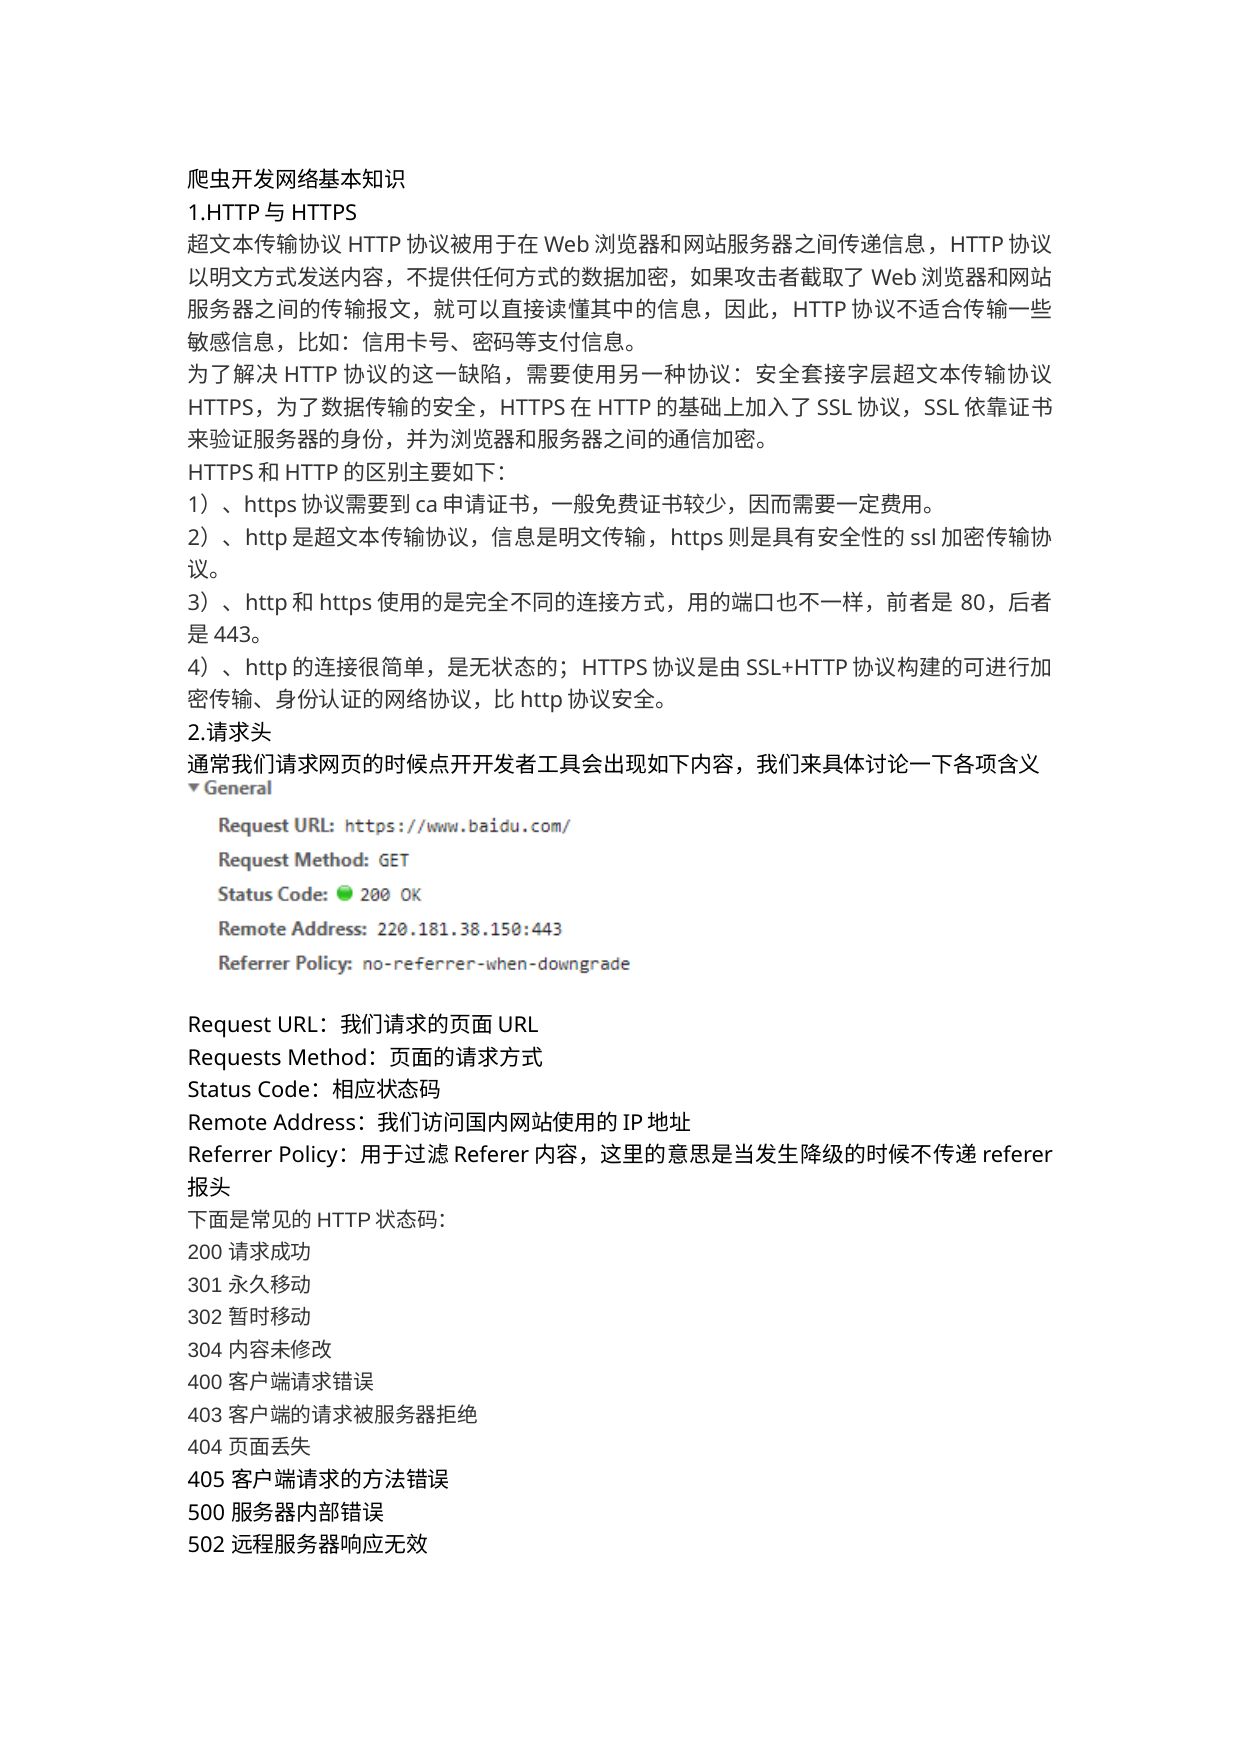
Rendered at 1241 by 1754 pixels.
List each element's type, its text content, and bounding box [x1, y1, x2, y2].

text 1.HTTP与HTTPS [187, 194, 1053, 227]
text 通常我们请求网页的时候点开开发者工具会出现如下内容，我们来具体讨论一下各项含义 [187, 747, 1053, 779]
text HTTPS和HTTP的区别主要如下： [187, 454, 1053, 487]
text 403 客户端的请求被服务器拒绝 [187, 1397, 1053, 1429]
text Request URL：我们请求的页面URL [187, 1007, 1053, 1039]
text 2.请求头 [187, 714, 1053, 747]
text 302 暂时移动 [187, 1299, 1053, 1332]
text 爬虫开发网络基本知识 [187, 162, 1053, 194]
text 2）、http是超文本传输协议，信息是明文传输，https则是具有安全性的ssl加密传输协议。 [187, 519, 1053, 584]
text 下面是常见的HTTP状态码： [187, 1202, 1053, 1234]
text 3）、http和https使用的是完全不同的连接方式，用的端口也不一样，前者是80，后者是443。 [187, 584, 1053, 649]
text Status Code：相应状态码 [187, 1072, 1053, 1104]
text Remote Address：我们访问国内网站使用的IP地址 [187, 1104, 1053, 1137]
text 1）、https协议需要到ca申请证书，一般免费证书较少，因而需要一定费用。 [187, 487, 1053, 519]
text 为了解决HTTP协议的这一缺陷，需要使用另一种协议：安全套接字层超文本传输协议HTTPS，为了数据传输的安全，HTTPS在HTTP的基础上加入了SSL协议，SSL依靠证书来验证服务器的身份，并为浏览器和服务器之间的通信加密。 [187, 357, 1053, 454]
text 200 请求成功 [187, 1234, 1053, 1267]
text 400 客户端请求错误 [187, 1364, 1053, 1397]
text 404 页面丢失 [187, 1429, 1053, 1462]
text 304 内容未修改 [187, 1332, 1053, 1364]
text 405 客户端请求的方法错误 [187, 1462, 1053, 1494]
text 301 永久移动 [187, 1267, 1053, 1299]
text 4）、http的连接很简单，是无状态的；HTTPS协议是由SSL+HTTP协议构建的可进行加密传输、身份认证的网络协议，比http协议安全。 [187, 649, 1053, 714]
text 502 远程服务器响应无效 [187, 1527, 1053, 1559]
text Referrer Policy：用于过滤Referer内容，这里的意思是当发生降级的时候不传递referer报头 [187, 1137, 1053, 1202]
text 500 服务器内部错误 [187, 1494, 1053, 1527]
text Requests Method：页面的请求方式 [187, 1039, 1053, 1072]
text 超文本传输协议HTTP协议被用于在Web浏览器和网站服务器之间传递信息，HTTP协议以明文方式发送内容，不提供任何方式的数据加密，如果攻击者截取了Web浏览器和网站服务器之间的传输报文，就可以直接读懂其中的信息，因此，HTTP协议不适合传输一些敏感信息，比如：信用卡号、密码等支付信息。 [187, 227, 1053, 357]
